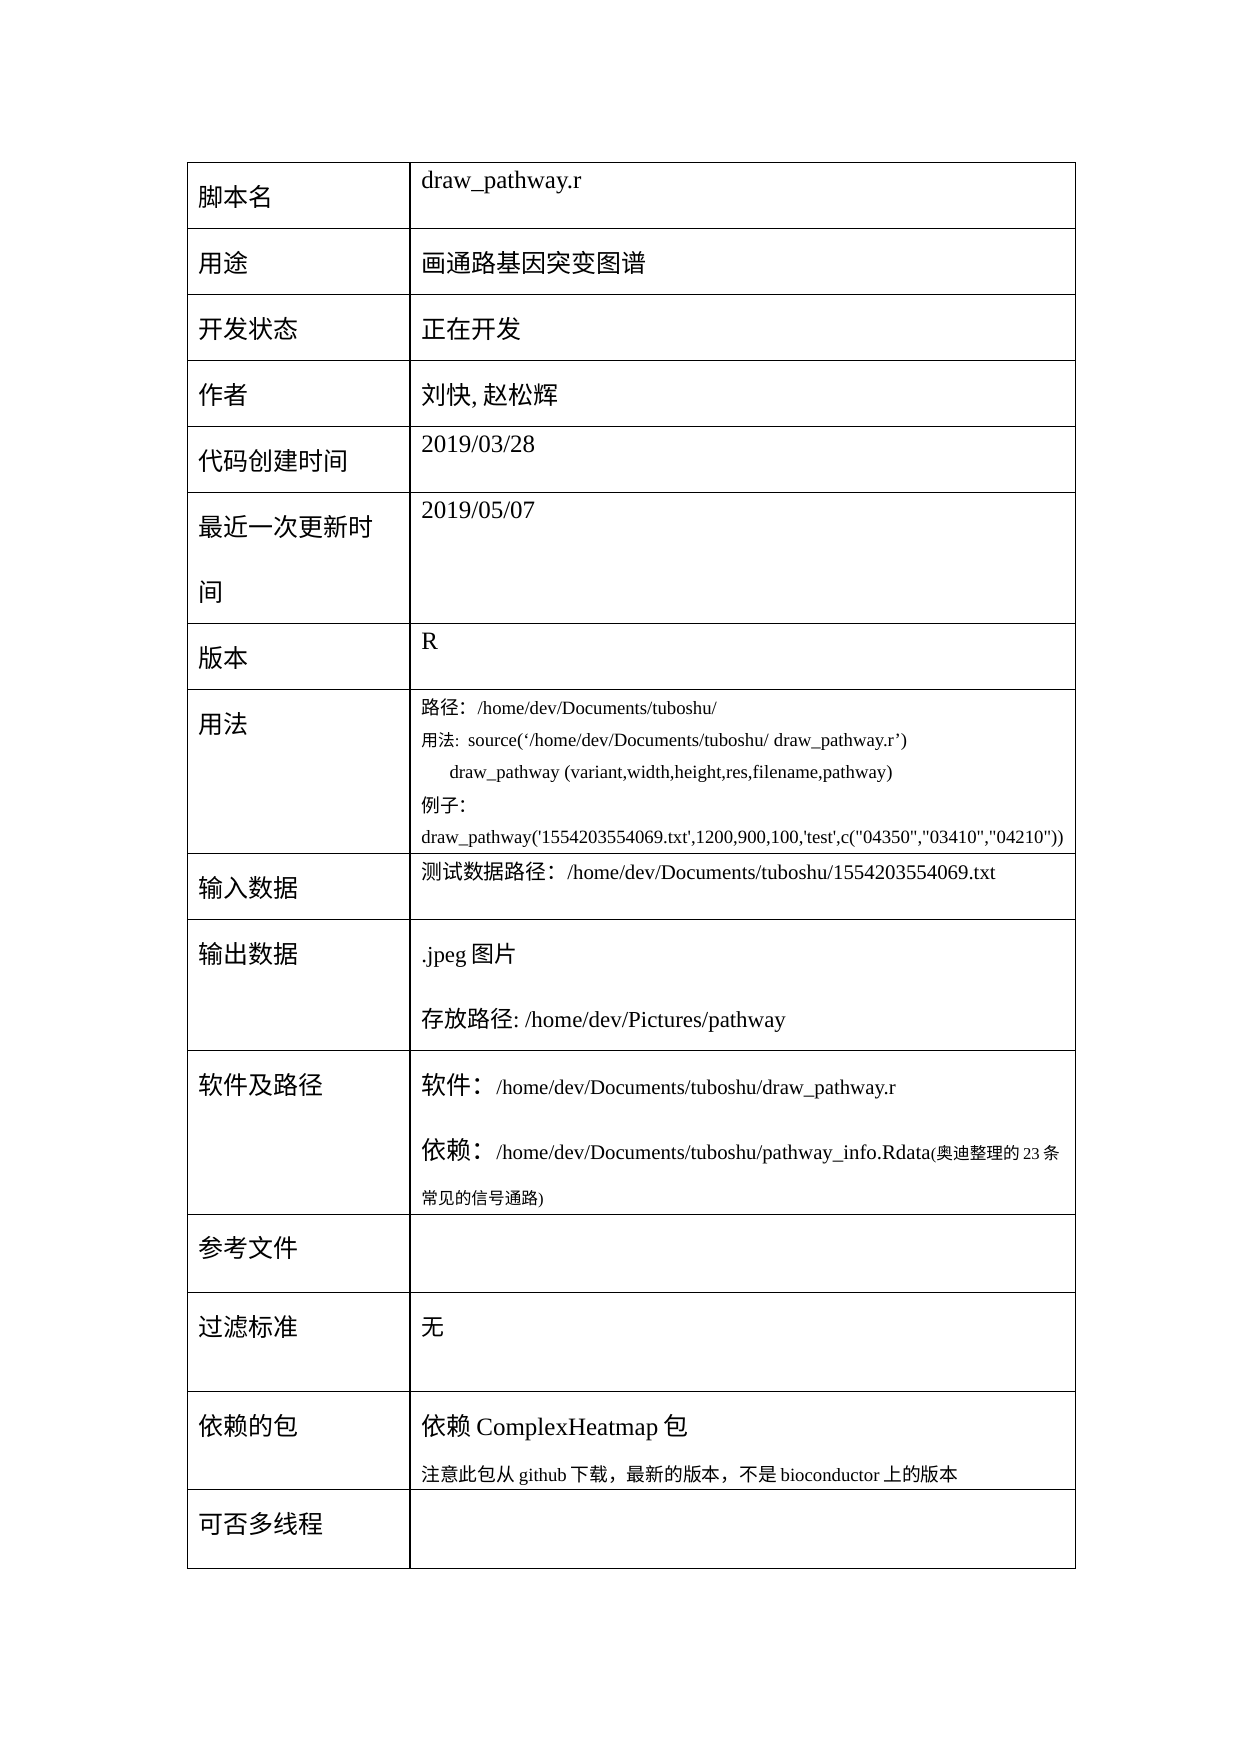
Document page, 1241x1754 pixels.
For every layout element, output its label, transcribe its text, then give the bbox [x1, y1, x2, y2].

table_cell 软件及路径 [188, 1051, 409, 1213]
table_cell 开发状态 [188, 295, 409, 360]
table_cell 用途 [188, 229, 409, 294]
table_cell 2019/03/28 [411, 427, 1075, 492]
table_cell 过滤标准 [188, 1293, 409, 1391]
table_cell 软件：/home/dev/Documents/tuboshu/draw_pathway.r 依赖：/home/dev/Documents/tuboshu/pathway_info.Rdata(奥迪整理的23条常见的信号通路) [411, 1051, 1075, 1213]
table_cell 画通路基因突变图谱 [411, 229, 1075, 294]
table_cell 参考文件 [188, 1215, 409, 1292]
table_cell 无 [411, 1293, 1075, 1391]
table_cell 依赖ComplexHeatmap包 注意此包从github下载，最新的版本，不是bioconductor上的版本 [411, 1392, 1075, 1489]
table_cell 作者 [188, 361, 409, 426]
table_cell R [411, 624, 1075, 689]
table_cell 输出数据 [188, 920, 409, 1050]
table_cell 刘快, 赵松辉 [411, 361, 1075, 426]
table_cell .jpeg图片 存放路径: /home/dev/Pictures/pathway [411, 920, 1075, 1050]
table_cell [411, 1490, 1075, 1568]
table_header draw_pathway.r [411, 163, 1075, 228]
table_cell 代码创建时间 [188, 427, 409, 492]
table_cell 路径：/home/dev/Documents/tuboshu/ 用法: source(‘/home/dev/Documents/tuboshu/ draw_pathway.r’) draw_pathway (variant,width,height,res,filename,pathway) 例子：draw_pathway('1554203554069.txt',1200,900,100,'test',c("04350","03410","04210")) [411, 690, 1075, 853]
table_cell 可否多线程 [188, 1490, 409, 1568]
table_cell 版本 [188, 624, 409, 689]
table_cell 输入数据 [188, 854, 409, 919]
table_cell [411, 1215, 1075, 1292]
table_header 脚本名 [188, 163, 409, 228]
table_cell 测试数据路径：/home/dev/Documents/tuboshu/1554203554069.txt [411, 854, 1075, 919]
table_cell 用法 [188, 690, 409, 853]
table_cell 2019/05/07 [411, 493, 1075, 623]
table_cell 正在开发 [411, 295, 1075, 360]
table_cell 依赖的包 [188, 1392, 409, 1489]
table_cell 最近一次更新时间 [188, 493, 409, 623]
